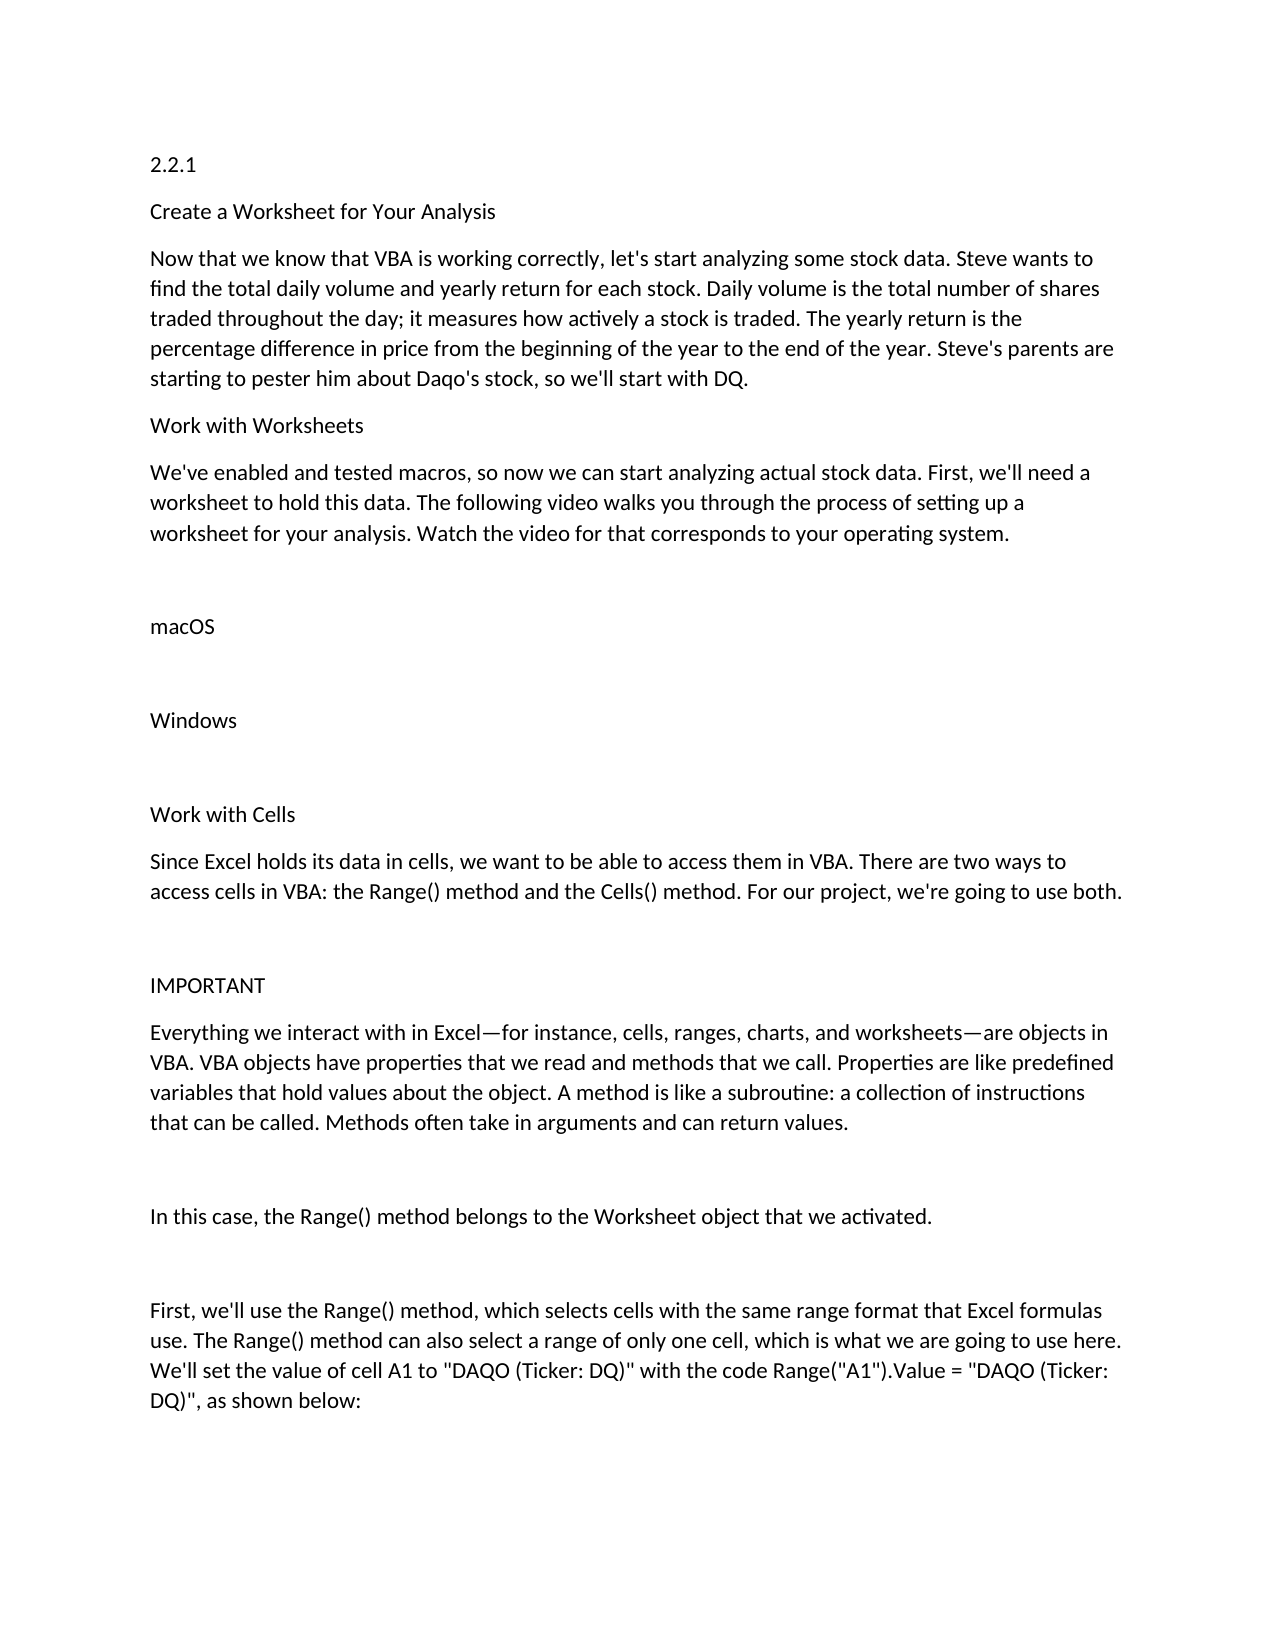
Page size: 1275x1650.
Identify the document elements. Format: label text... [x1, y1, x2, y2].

text First, we'll use the Range() method, which selects cells with the same range format that Excel formulas use. The Range() method can also select a range of only one cell, which is what we are going to use here. We'll set the value of cell A1 to "DAQO (Ticker: DQ)" with the code Range("A1").Value = "DAQO (Ticker: DQ)", as shown below: [150, 1296, 1125, 1414]
text Create a Worksheet for Your Analysis [150, 197, 1125, 225]
text macOS [150, 612, 1125, 641]
text Since Excel holds its data in cells, we want to be able to access them in VBA. There are two ways to access cells in VBA: the Range() method and the Cells() method. For our project, we're going to use both. [150, 847, 1125, 905]
text Work with Cells [150, 800, 1125, 828]
text Everything we interact with in Excel—for instance, cells, ranges, charts, and worksheets—are objects in VBA. VBA objects have properties that we read and methods that we call. Properties are like predefined variables that hold values about the object. A method is like a subroutine: a collection of instructions that can be called. Methods often take in arguments and can return values. [150, 1018, 1125, 1136]
text Work with Worksheets [150, 411, 1125, 439]
text Now that we know that VBA is working correctly, let's start analyzing some stock data. Steve wants to find the total daily volume and yearly return for each stock. Daily volume is the total number of shares traded throughout the day; it measures how actively a stock is traded. The yearly return is the percentage difference in price from the beginning of the year to the end of the year. Steve's parents are starting to pester him about Daqo's stock, so we'll start with DQ. [150, 244, 1125, 393]
text 2.2.1 [150, 150, 1125, 178]
text Windows [150, 706, 1125, 734]
text We've enabled and tested macros, so now we can start analyzing actual stock data. First, we'll need a worksheet to hold this data. The following video walks you through the process of setting up a worksheet for your analysis. Watch the video for that corresponds to your operating system. [150, 458, 1125, 547]
text IMPORTANT [150, 971, 1125, 999]
text In this case, the Range() method belongs to the Worksheet object that we activated. [150, 1202, 1125, 1230]
